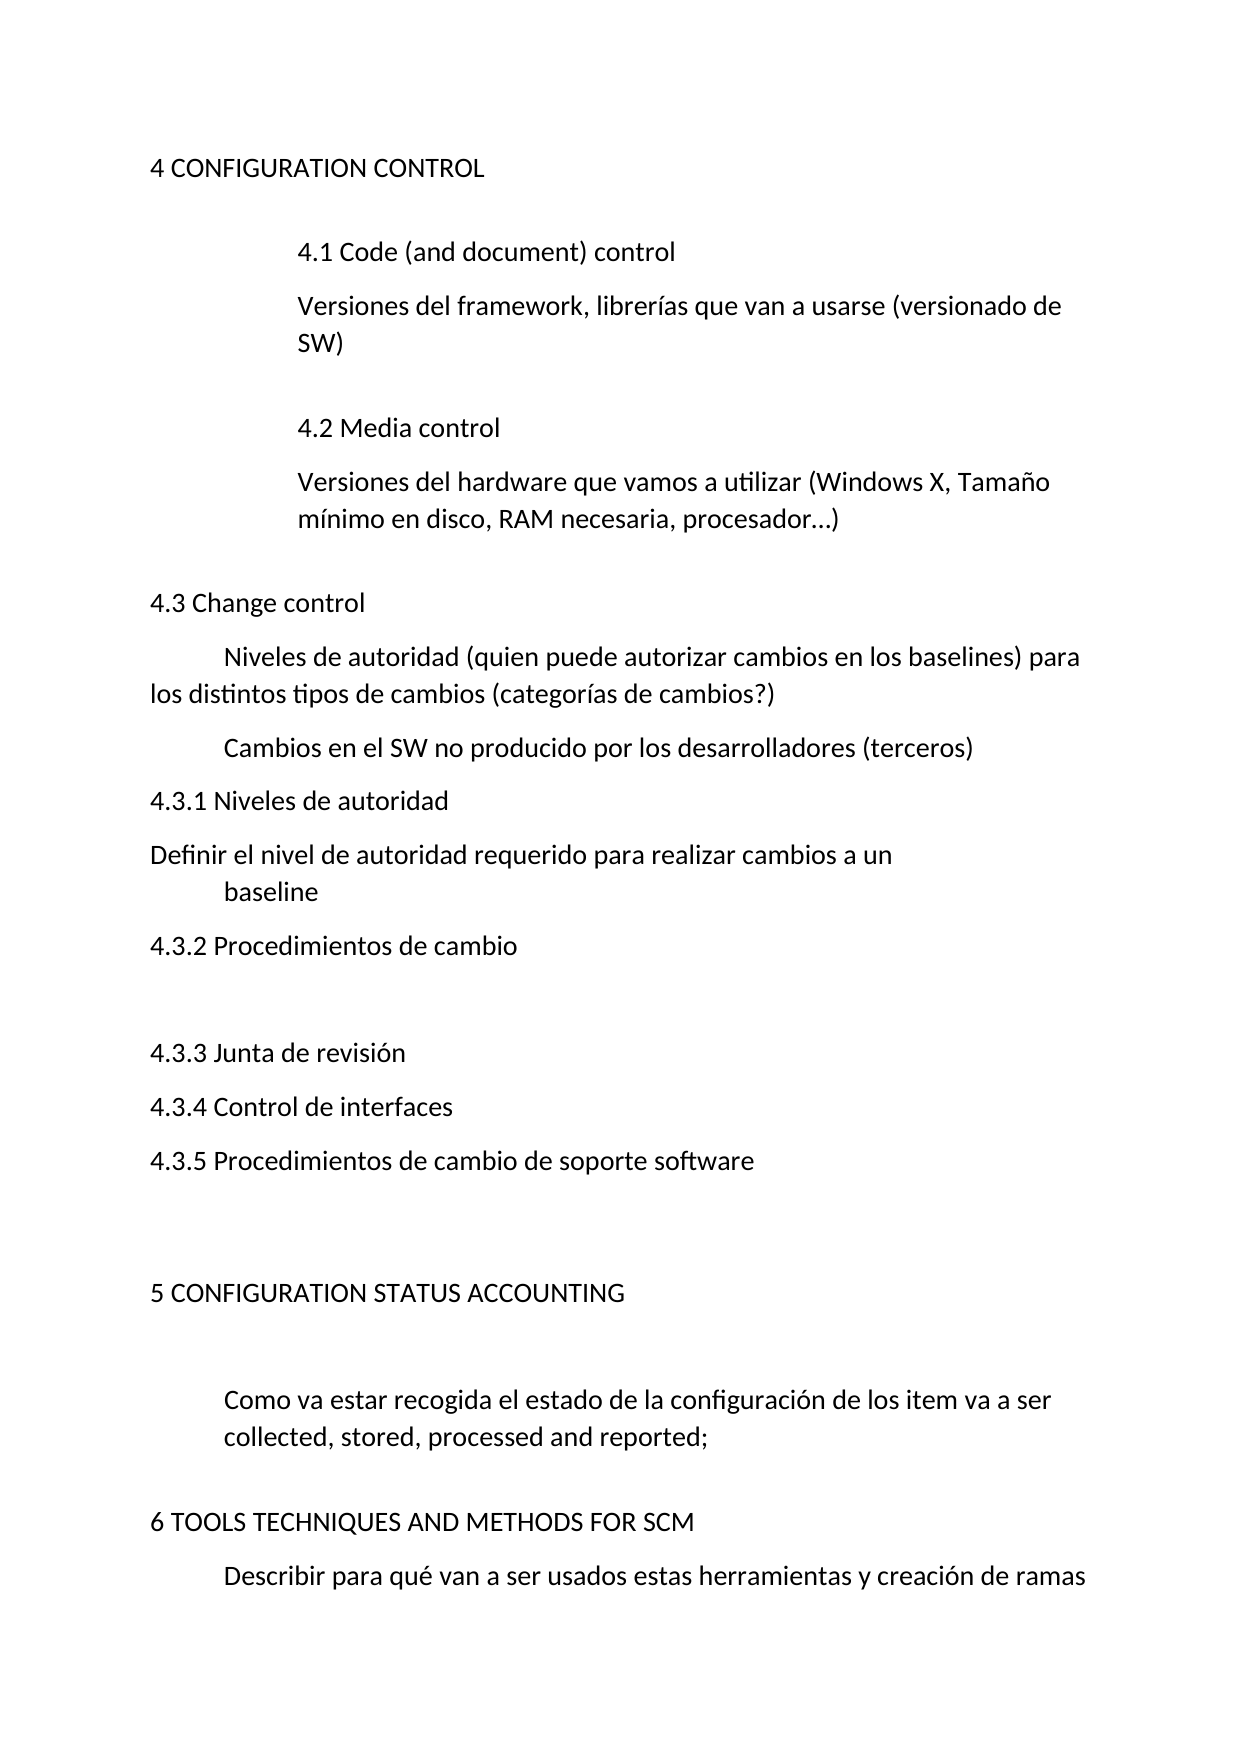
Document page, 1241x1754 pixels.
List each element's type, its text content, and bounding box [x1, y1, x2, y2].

text 4.3.5 Procedimientos de cambio de soporte software [150, 1143, 1090, 1177]
text Versiones del framework, librerías que van a usarse (versionado de SW) [297, 288, 1090, 360]
text Cambios en el SW no producido por los desarrolladores (terceros) [150, 730, 1090, 764]
text 4.3.2 Procedimientos de cambio [150, 928, 1090, 962]
text Definir el nivel de autoridad requerido para realizar cambios a un baseline [150, 837, 1090, 909]
text Niveles de autoridad (quien puede autorizar cambios en los baselines) para los distintos tipos de cambios (categorías de cambios?) [150, 639, 1090, 710]
text 4.3.4 Control de interfaces [150, 1089, 1090, 1124]
text 4 CONFIGURATION CONTROL [150, 150, 1090, 184]
text Describir para qué van a ser usados estas herramientas y creación de ramas [150, 1558, 1090, 1592]
text 5 CONFIGURATION STATUS ACCOUNTING [150, 1244, 1090, 1309]
text 4.3.1 Niveles de autoridad [150, 783, 1090, 818]
text Versiones del hardware que vamos a utilizar (Windows X, Tamaño mínimo en disco, RAM necesaria, procesador…) [297, 463, 1090, 535]
text 4.3.3 Junta de revisión [150, 1036, 1090, 1070]
text 4.3 Change control [150, 554, 1090, 619]
text 4.1 Code (and document) control [297, 204, 1090, 269]
text 6 TOOLS TECHNIQUES AND METHODS FOR SCM [150, 1473, 1090, 1538]
text 4.2 Media control [297, 379, 1090, 444]
text Como va estar recogida el estado de la configuración de los item va a ser collected, stored, processed and reported; [224, 1382, 1090, 1454]
